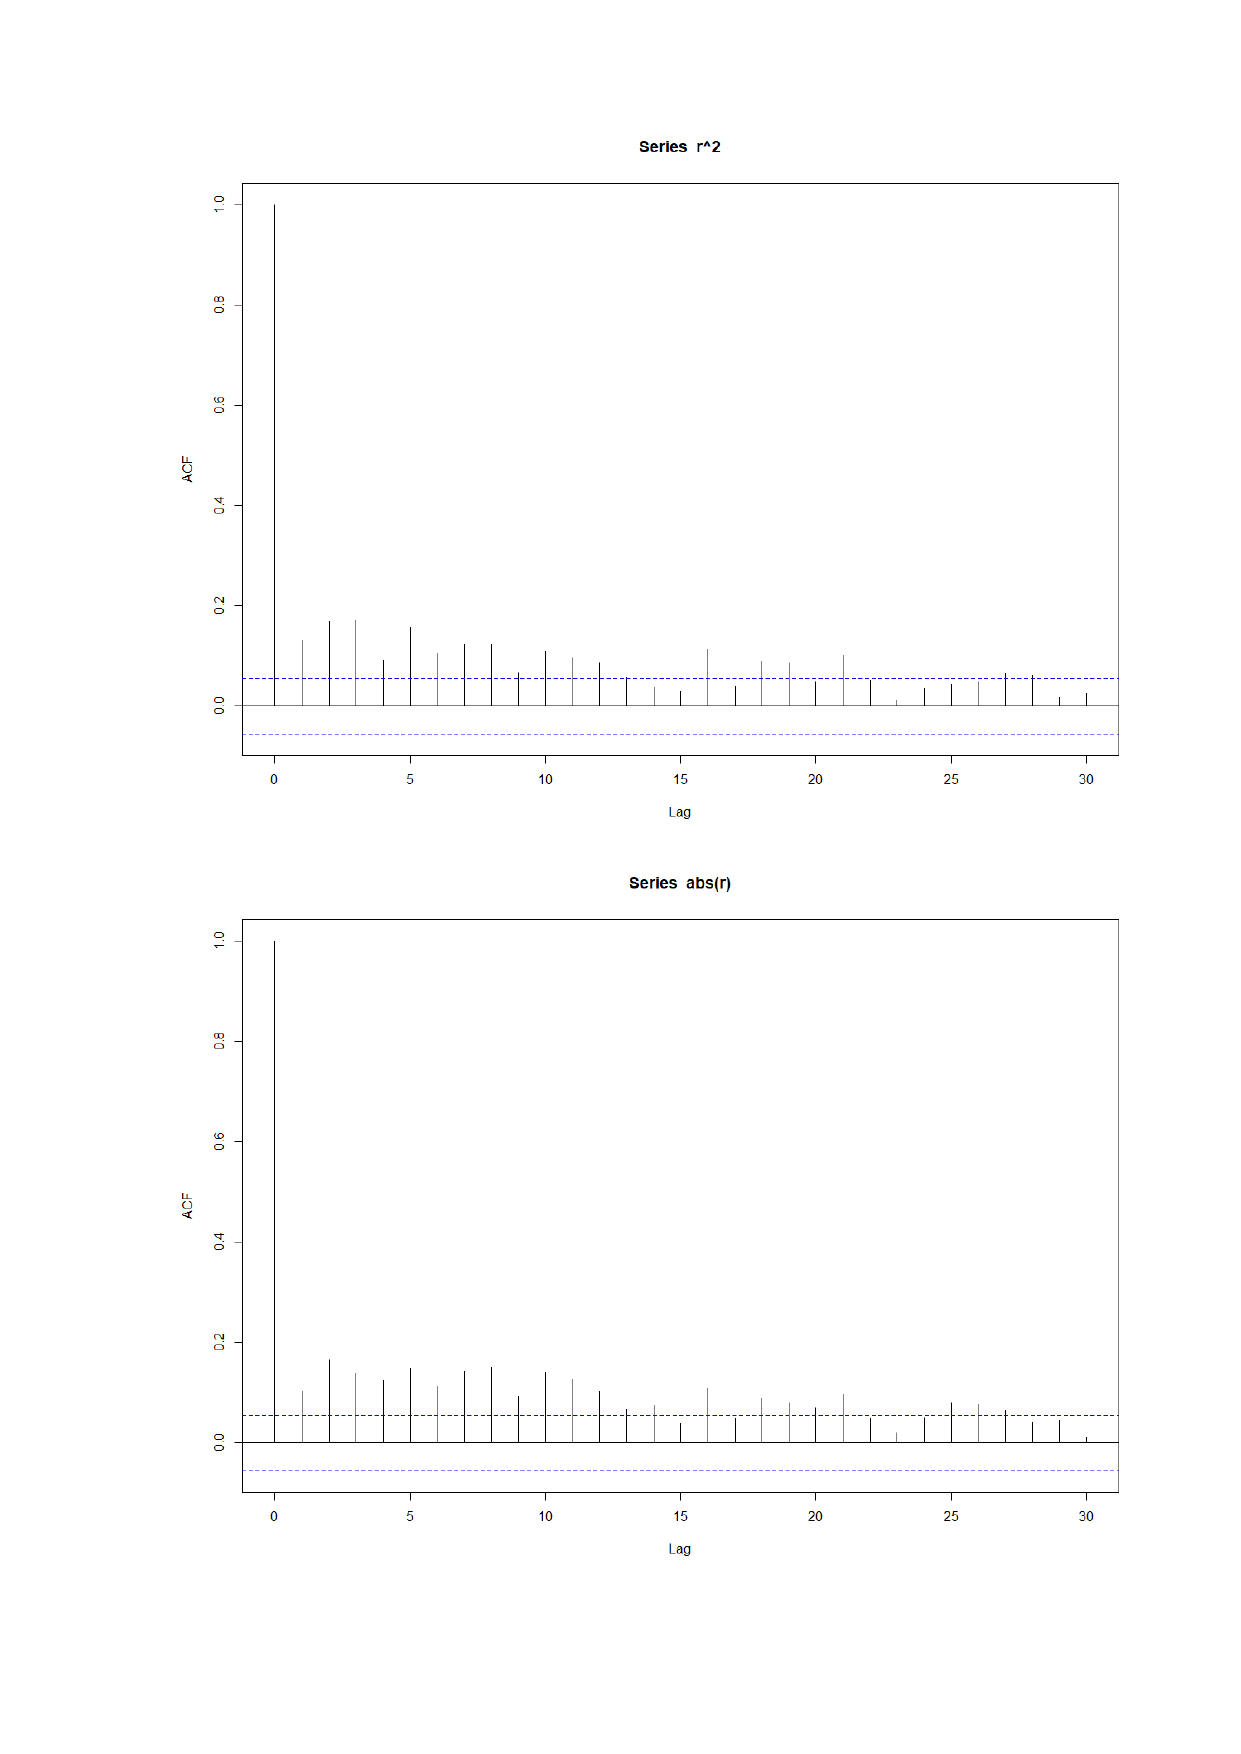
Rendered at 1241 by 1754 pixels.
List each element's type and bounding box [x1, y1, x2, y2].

picture [177, 118, 1152, 836]
picture [177, 854, 1152, 1573]
